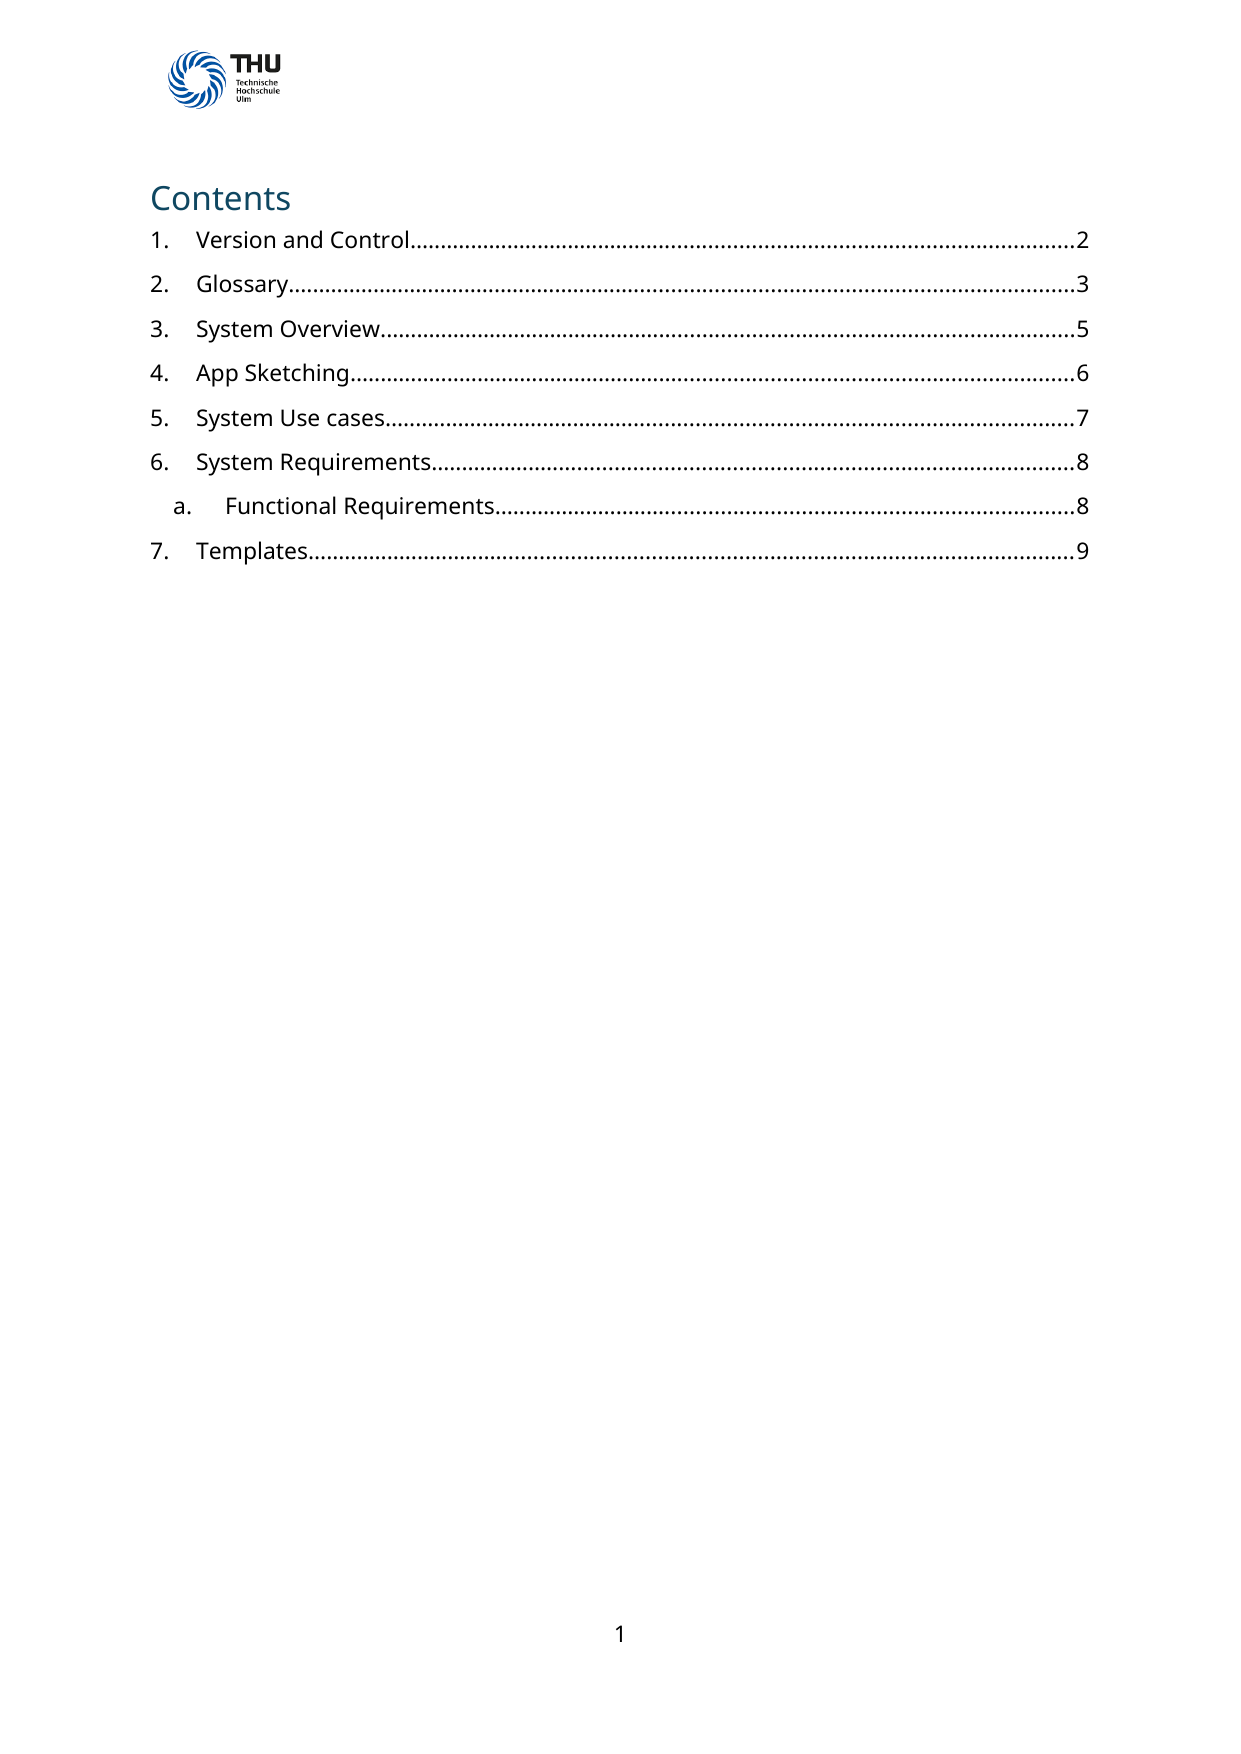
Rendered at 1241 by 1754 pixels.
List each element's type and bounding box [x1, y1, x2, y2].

picture [150, 32, 294, 124]
